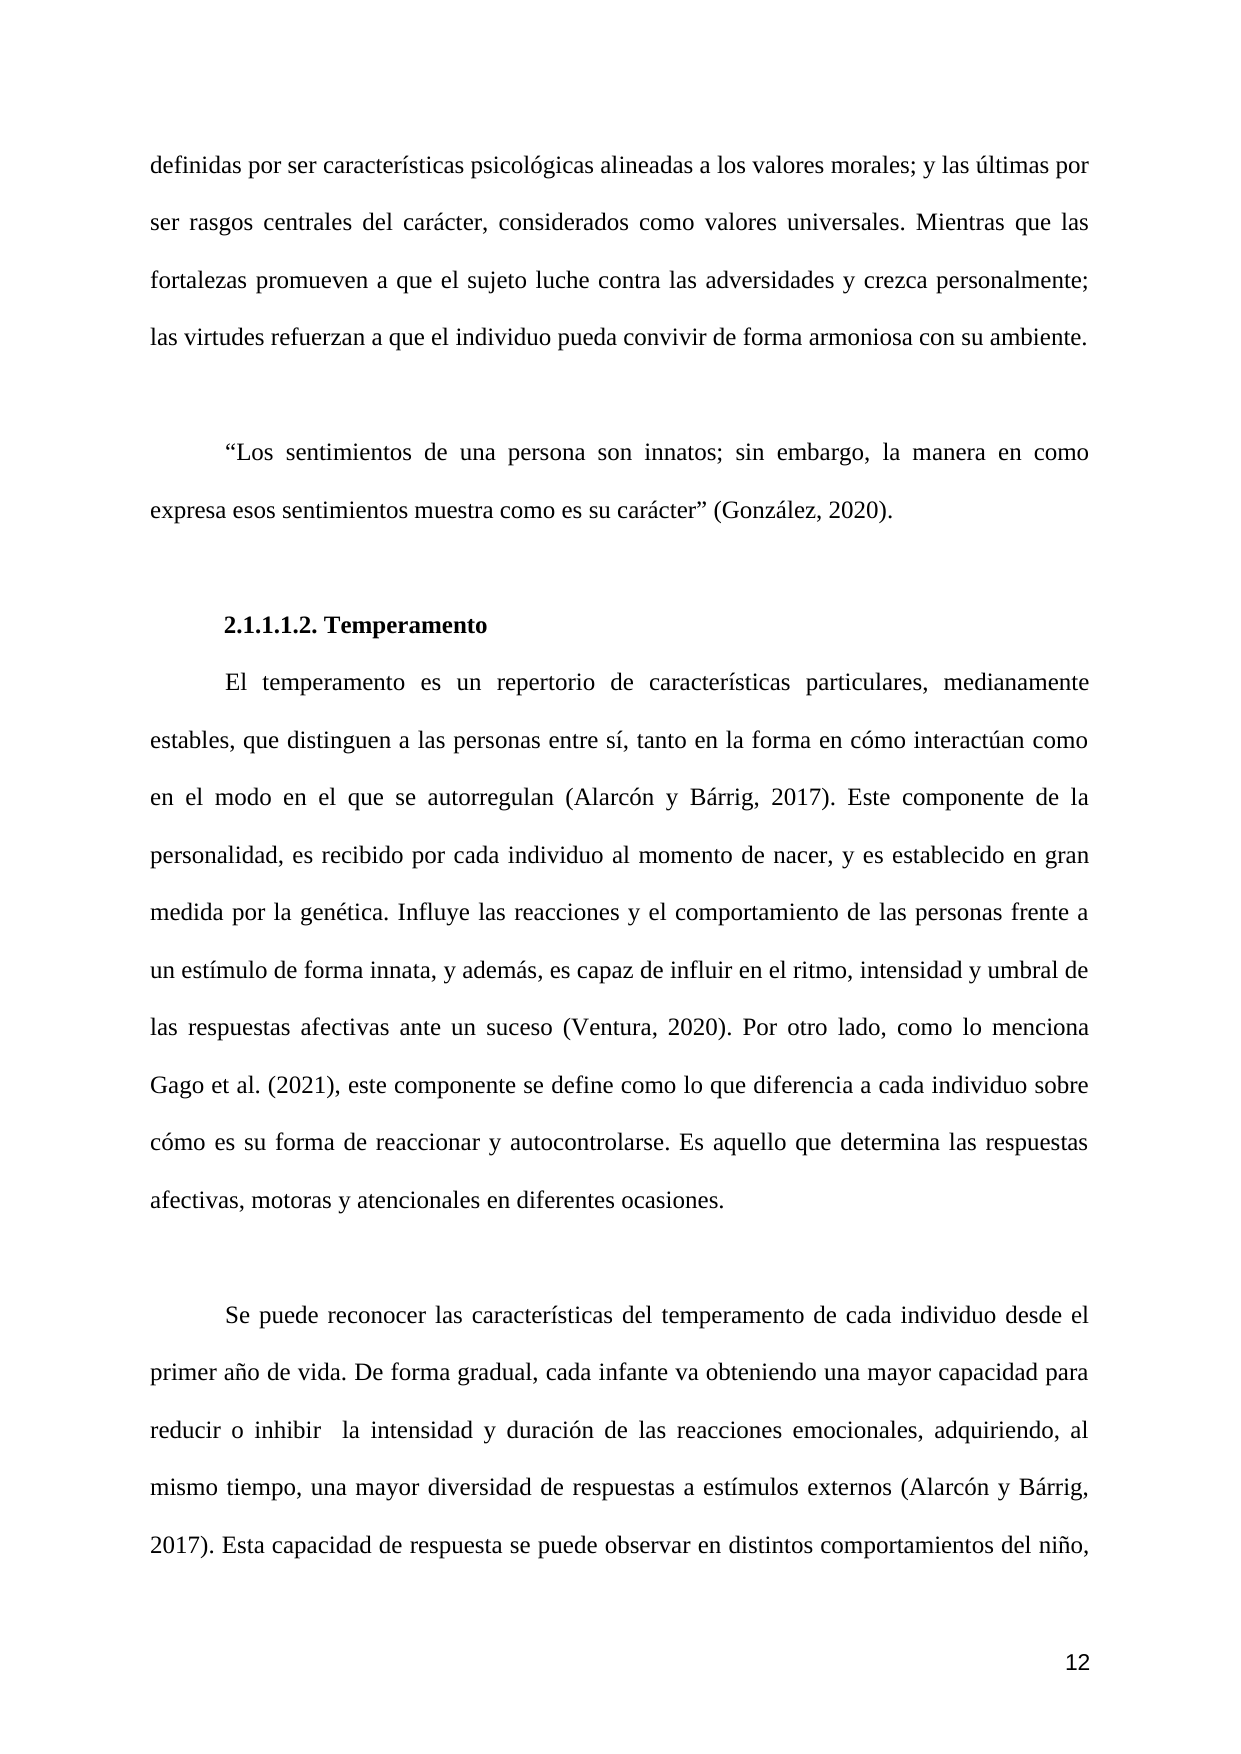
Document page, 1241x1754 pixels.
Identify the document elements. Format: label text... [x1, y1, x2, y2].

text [150, 150, 1090, 351]
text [150, 1300, 1090, 1559]
text 2.1.1.1.2. Temperamento [224, 610, 1090, 639]
text “Los sentimientos de una persona son innatos; sin embargo, la manera en como expresa esos sentimientos muestra como es su carácter” (González, 2020). [150, 437, 1090, 524]
text El temperamento es un repertorio de características particulares, medianamente estables, que distinguen a las personas entre sí, tanto en la forma en cómo interactúan como en el modo en el que se autorregulan (Alarcón y Bárrig, 2017). Este componente de la personalidad, es recibido por cada individuo al momento de nacer, y es establecido en gran medida por la genética. Influye las reacciones y el comportamiento de las personas frente a un estímulo de forma innata, y además, es capaz de influir en el ritmo, intensidad y umbral de las respuestas afectivas ante un suceso (Ventura, 2020). Por otro lado, como lo menciona Gago et al. (2021), este componente se define como lo que diferencia a cada individuo sobre cómo es su forma de reaccionar y autocontrolarse. Es aquello que determina las respuestas afectivas, motoras y atencionales en diferentes ocasiones. [150, 667, 1090, 1214]
